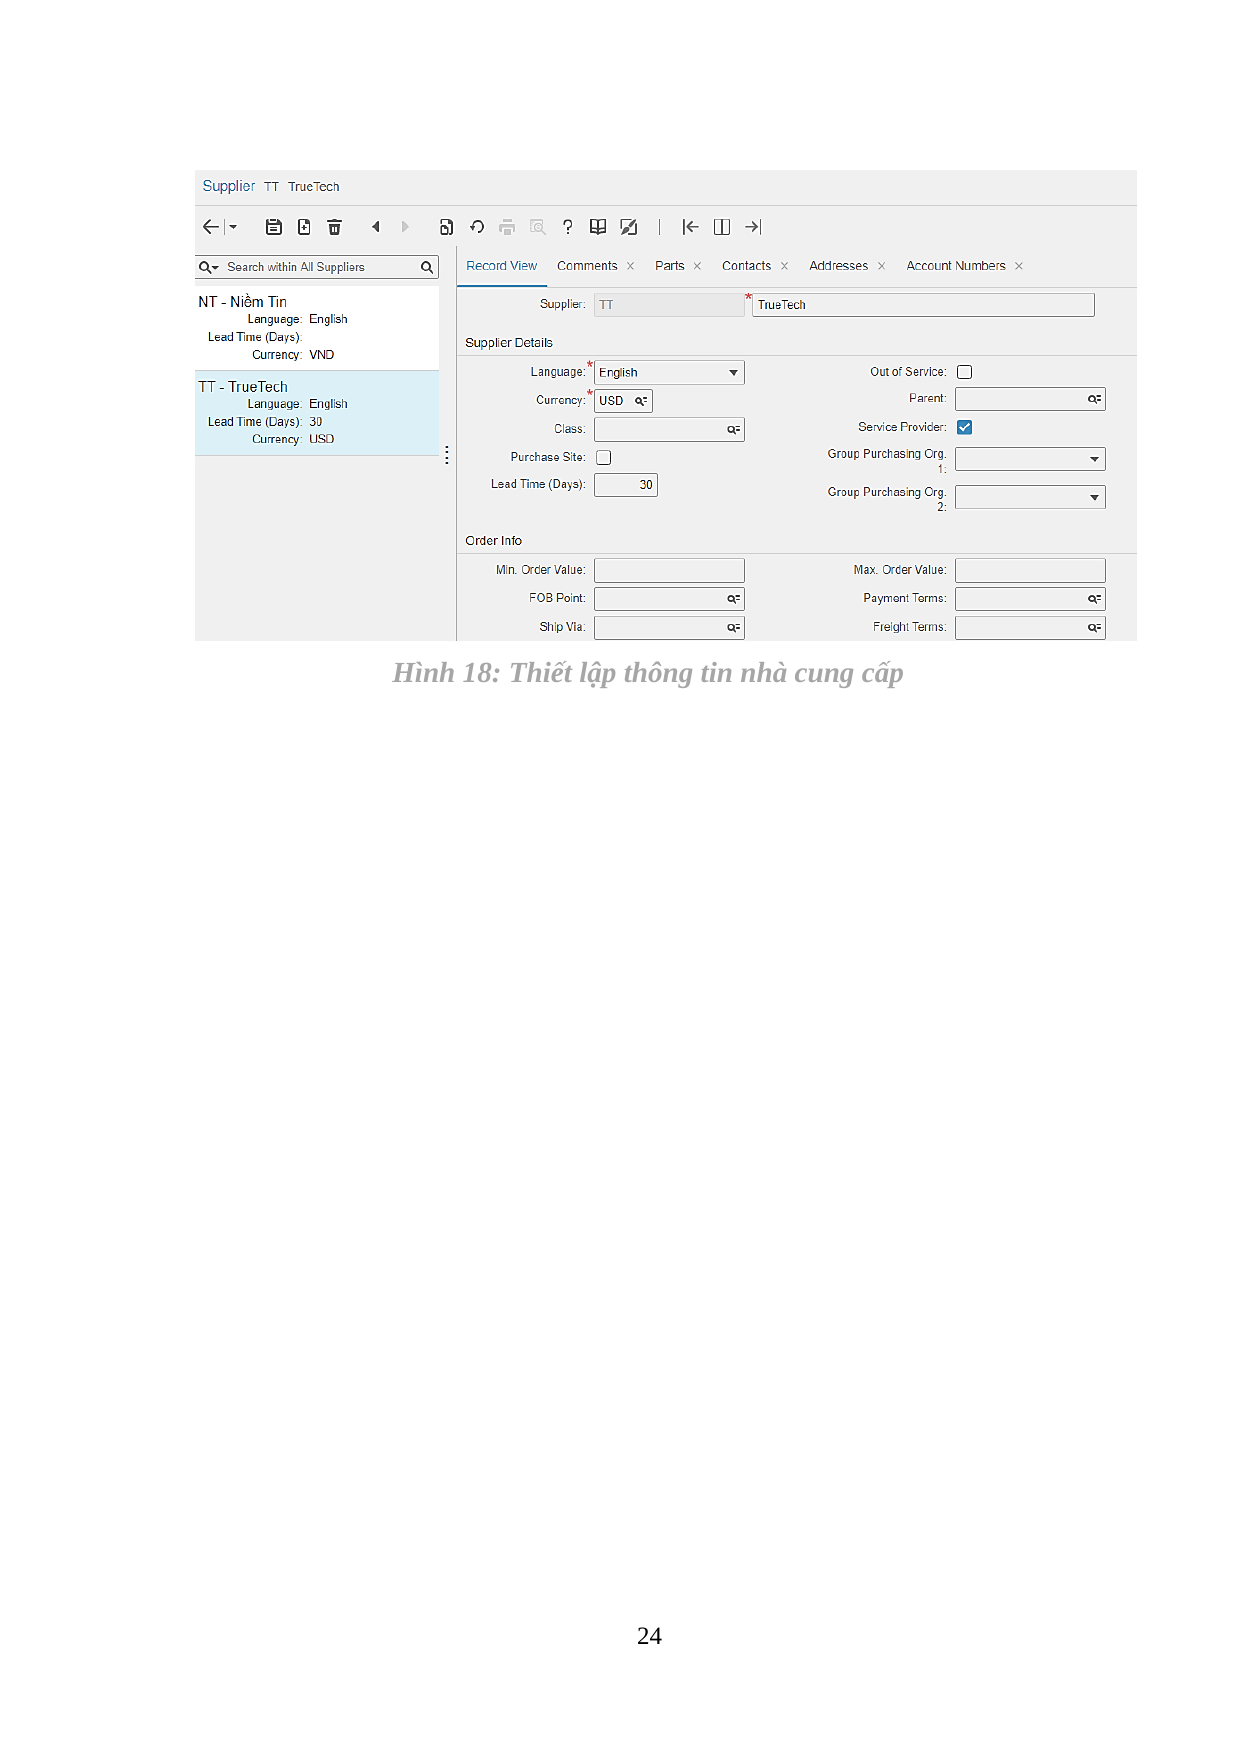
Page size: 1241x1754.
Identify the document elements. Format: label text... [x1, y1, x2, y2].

text Hình 18: Thiết lập thông tin nhà cung cấp [195, 656, 1104, 689]
picture [195, 170, 1137, 641]
